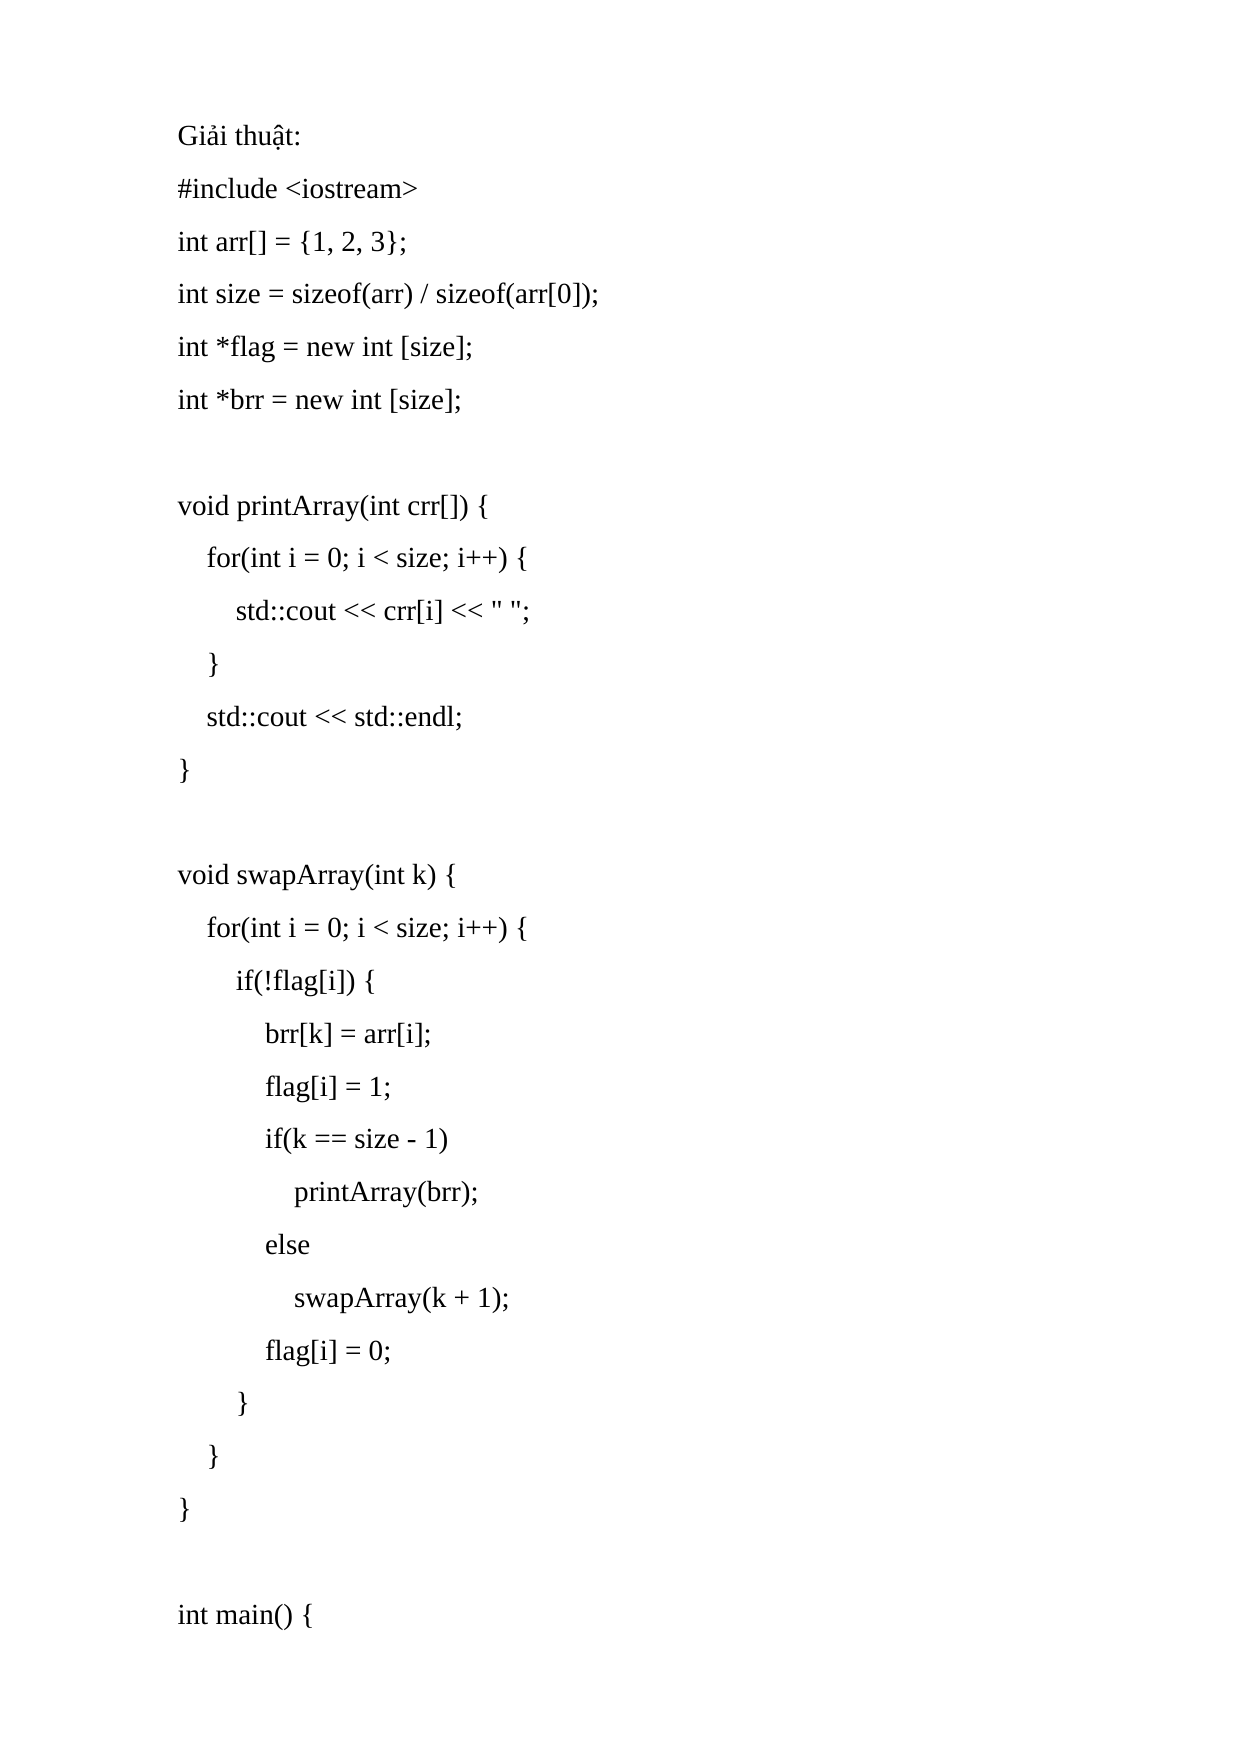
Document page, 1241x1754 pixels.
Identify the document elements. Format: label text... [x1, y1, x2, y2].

text std::cout << std::endl; [177, 699, 1152, 733]
text #include <iostream> [177, 171, 1152, 204]
text if(!flag[i]) { [177, 963, 1152, 997]
text swapArray(k + 1); [177, 1280, 1152, 1313]
text int *brr = new int [size]; [177, 382, 1152, 416]
text int main() { [177, 1597, 1152, 1630]
text brr[k] = arr[i]; [177, 1016, 1152, 1049]
text int arr[] = {1, 2, 3}; [177, 224, 1152, 257]
text void swapArray(int k) { [177, 857, 1152, 891]
text void printArray(int crr[]) { [177, 488, 1152, 521]
text flag[i] = 1; [177, 1069, 1152, 1102]
text else [177, 1227, 1152, 1261]
text Giải thuật: [177, 118, 1152, 152]
text for(int i = 0; i < size; i++) { [177, 910, 1152, 944]
text if(k == size - 1) [177, 1122, 1152, 1155]
text } [177, 1438, 1152, 1472]
text for(int i = 0; i < size; i++) { [177, 541, 1152, 574]
text } [177, 1386, 1152, 1419]
text printArray(brr); [177, 1174, 1152, 1208]
text int *flag = new int [size]; [177, 329, 1152, 363]
text std::cout << crr[i] << " "; [177, 593, 1152, 627]
text } [177, 1491, 1152, 1525]
text } [177, 646, 1152, 680]
text } [177, 752, 1152, 785]
text flag[i] = 0; [177, 1333, 1152, 1366]
text int size = sizeof(arr) / sizeof(arr[0]); [177, 277, 1152, 310]
